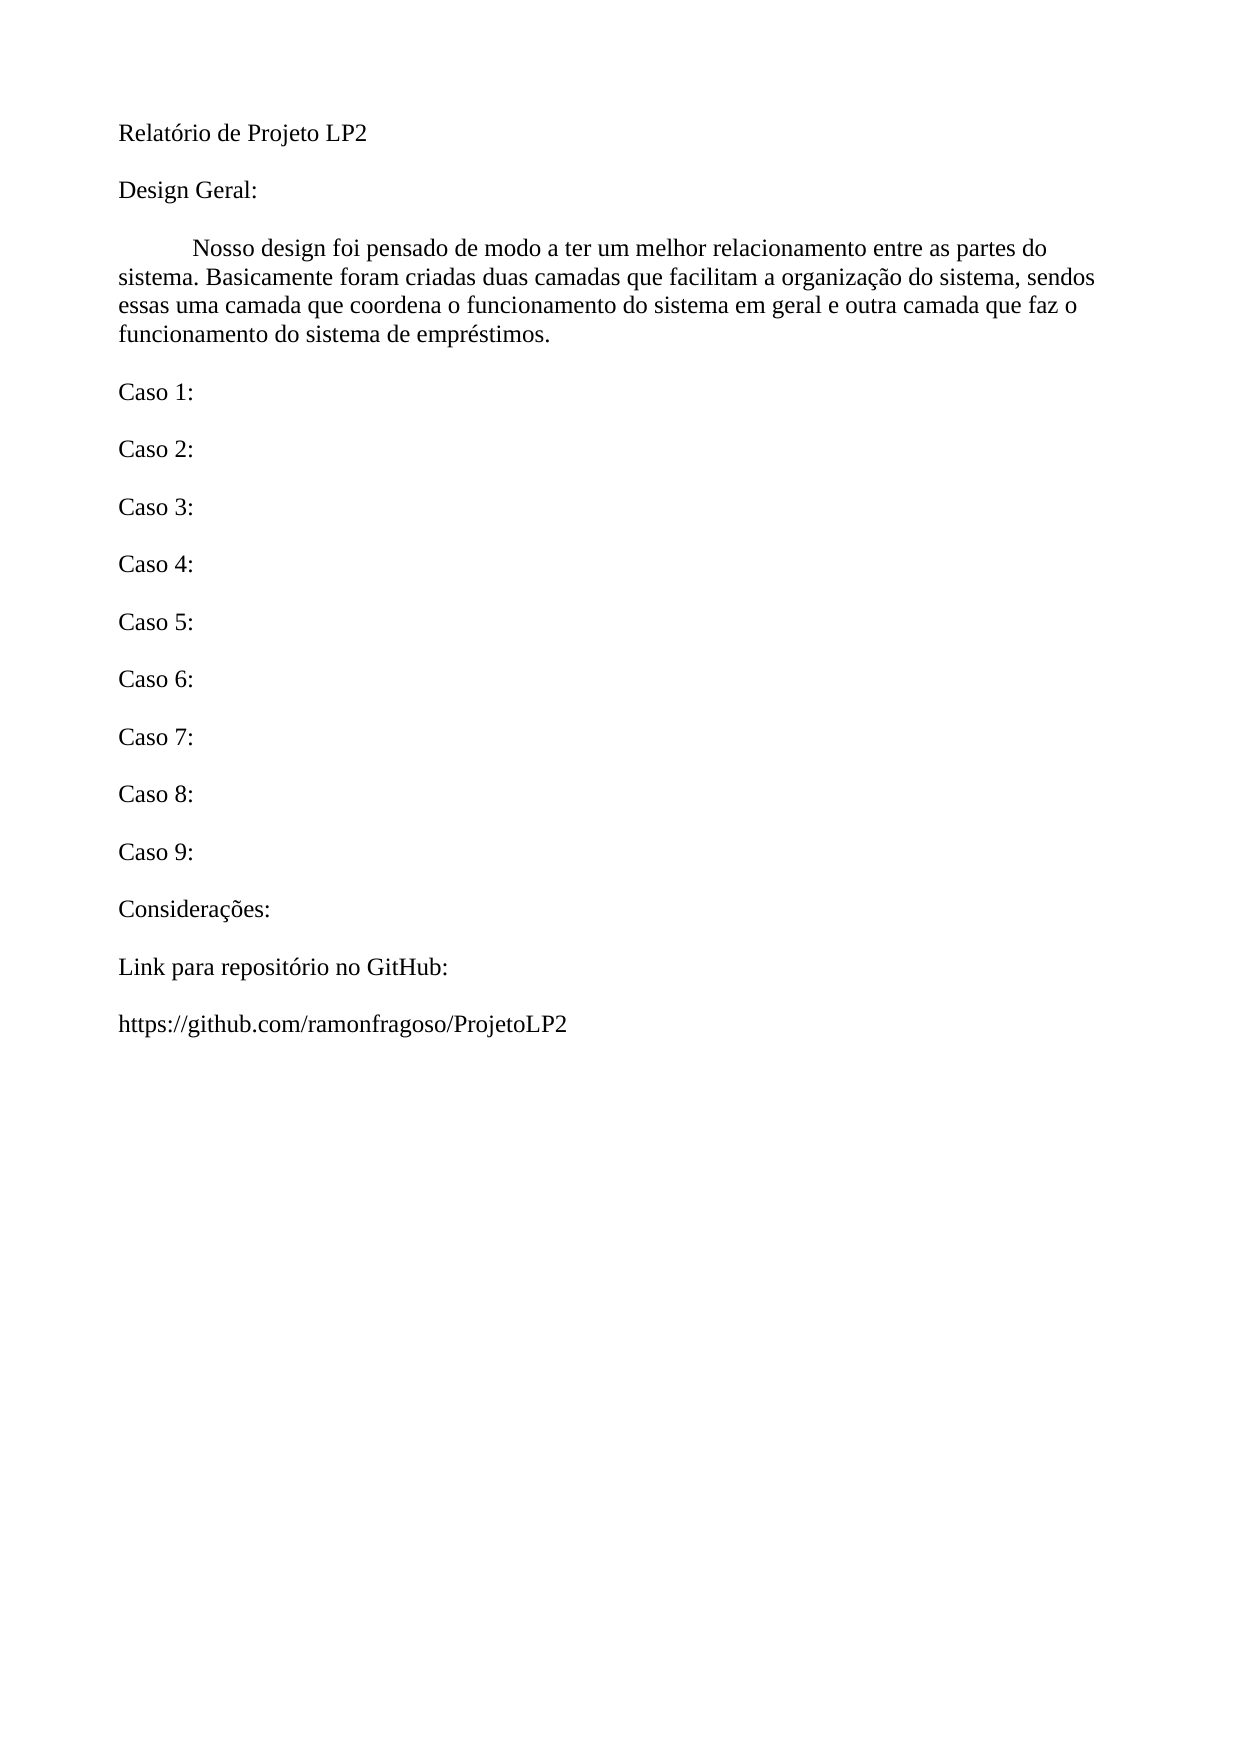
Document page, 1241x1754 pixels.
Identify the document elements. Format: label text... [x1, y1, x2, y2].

text Design Geral: [118, 176, 1122, 204]
text Caso 2: [118, 434, 1122, 463]
text Caso 4: [118, 549, 1122, 578]
text Caso 8: [118, 779, 1122, 808]
text Link para repositório no GitHub: [118, 952, 1122, 981]
text Caso 3: [118, 492, 1122, 521]
text Caso 1: [118, 377, 1122, 406]
text https://github.com/ramonfragoso/ProjetoLP2 [118, 1009, 1122, 1038]
text Caso 7: [118, 722, 1122, 751]
text Caso 9: [118, 837, 1122, 866]
text Relatório de Projeto LP2 [118, 118, 1122, 147]
text Caso 6: [118, 664, 1122, 693]
text Caso 5: [118, 607, 1122, 636]
text Nosso design foi pensado de modo a ter um melhor relacionamento entre as partes do sistema. Basicamente foram criadas duas camadas que facilitam a organização do sistema, sendos essas uma camada que coordena o funcionamento do sistema em geral e outra camada que faz o funcionamento do sistema de empréstimos. [118, 233, 1122, 348]
text Considerações: [118, 894, 1122, 923]
